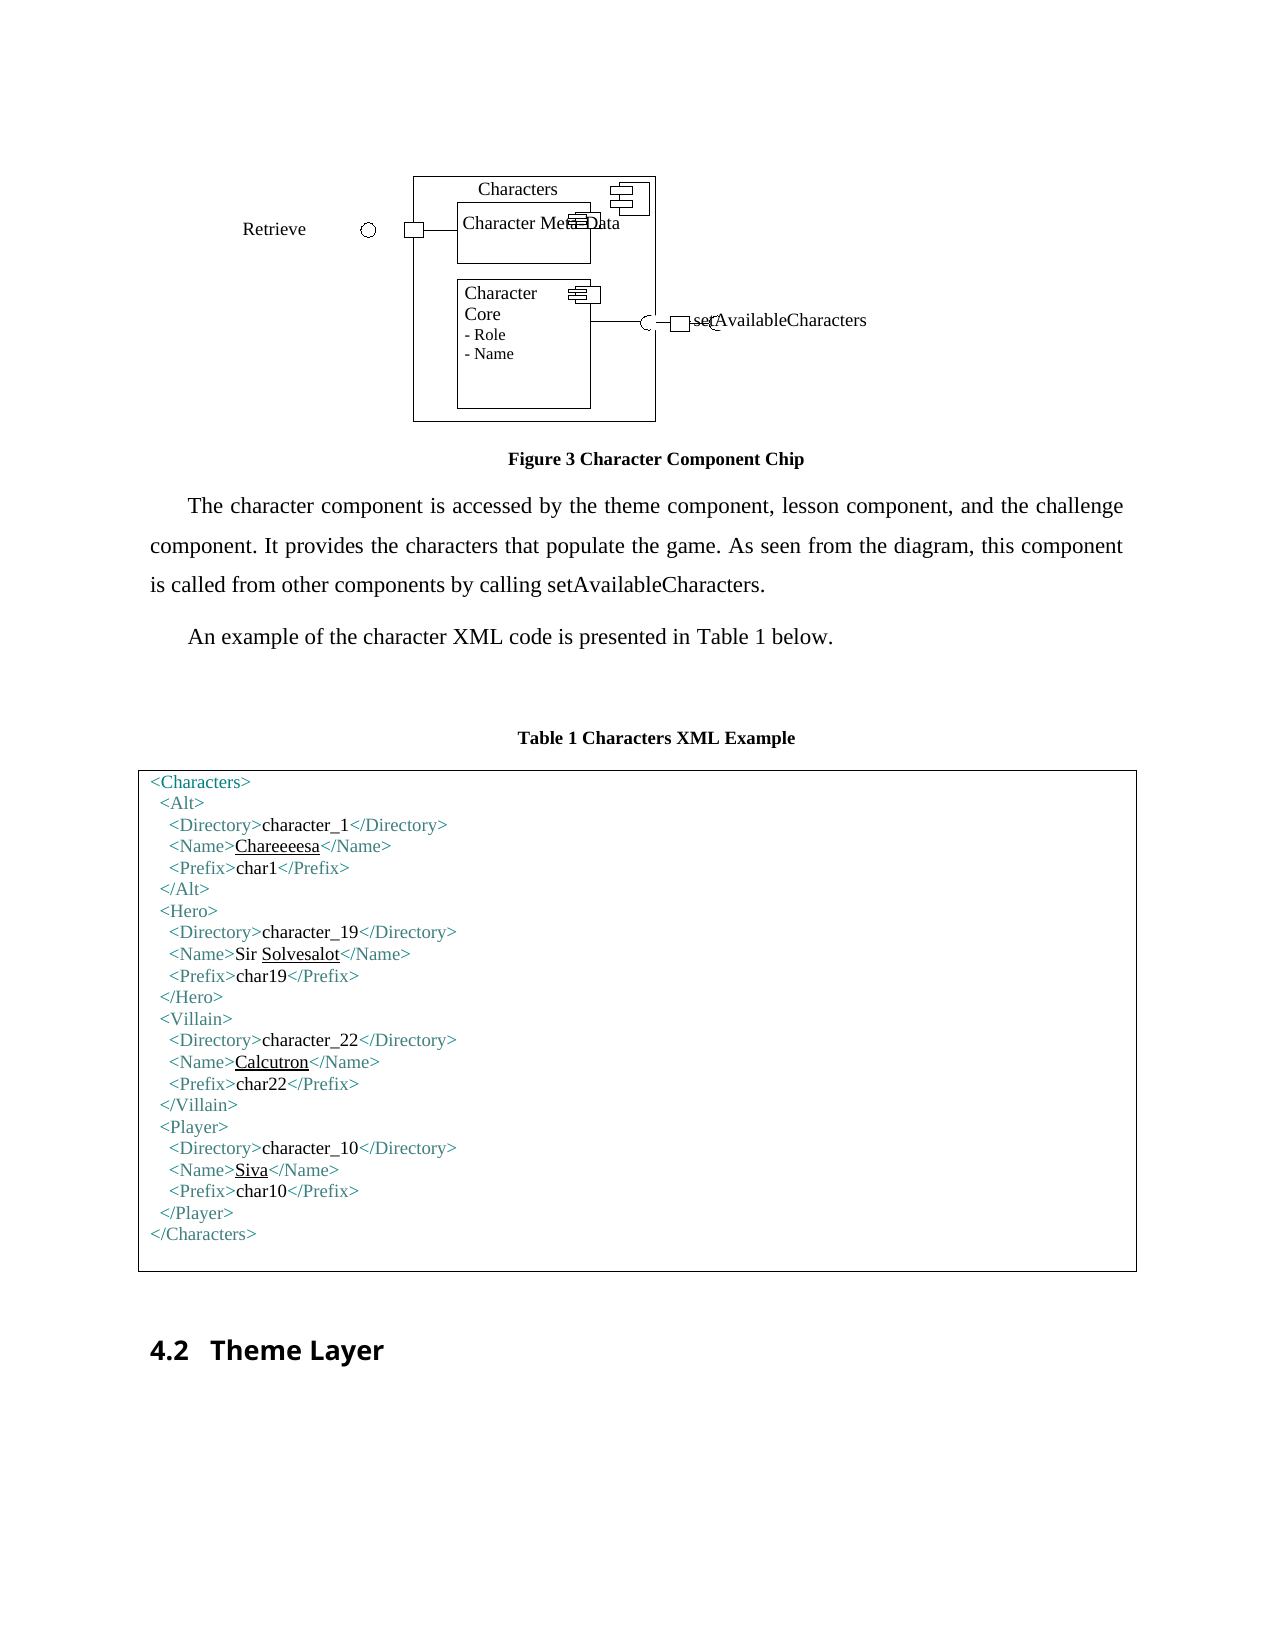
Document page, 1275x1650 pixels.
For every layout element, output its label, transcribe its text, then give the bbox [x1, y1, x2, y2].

text Figure 3 Character Component Chip [150, 447, 1125, 469]
text An example of the character XML code is presented in Table 1 below. [150, 623, 1125, 649]
text The character component is accessed by the theme component, lesson component, and the challenge component. It provides the characters that populate the game. As seen from the diagram, this component is called from other components by calling setAvailableCharacters. [150, 492, 1125, 597]
subtitle Theme Layer [150, 1332, 1125, 1369]
text Table 1 Characters XML Example [150, 727, 1125, 749]
table_header <Characters> <Alt> <Directory>character_1</Directory> <Name>Chareeeesa</Name> <Prefix>char1</Prefix> </Alt> <Hero> <Directory>character_19</Directory> <Name>Sir Solvesalot</Name> <Prefix>char19</Prefix> </Hero> <Villain> <Directory>character_22</Directory> <Name>Calcutron</Name> <Prefix>char22</Prefix> </Villain> <Player> <Directory>character_10</Directory> <Name>Siva</Name> <Prefix>char10</Prefix> </Player> </Characters> [139, 771, 1136, 1271]
